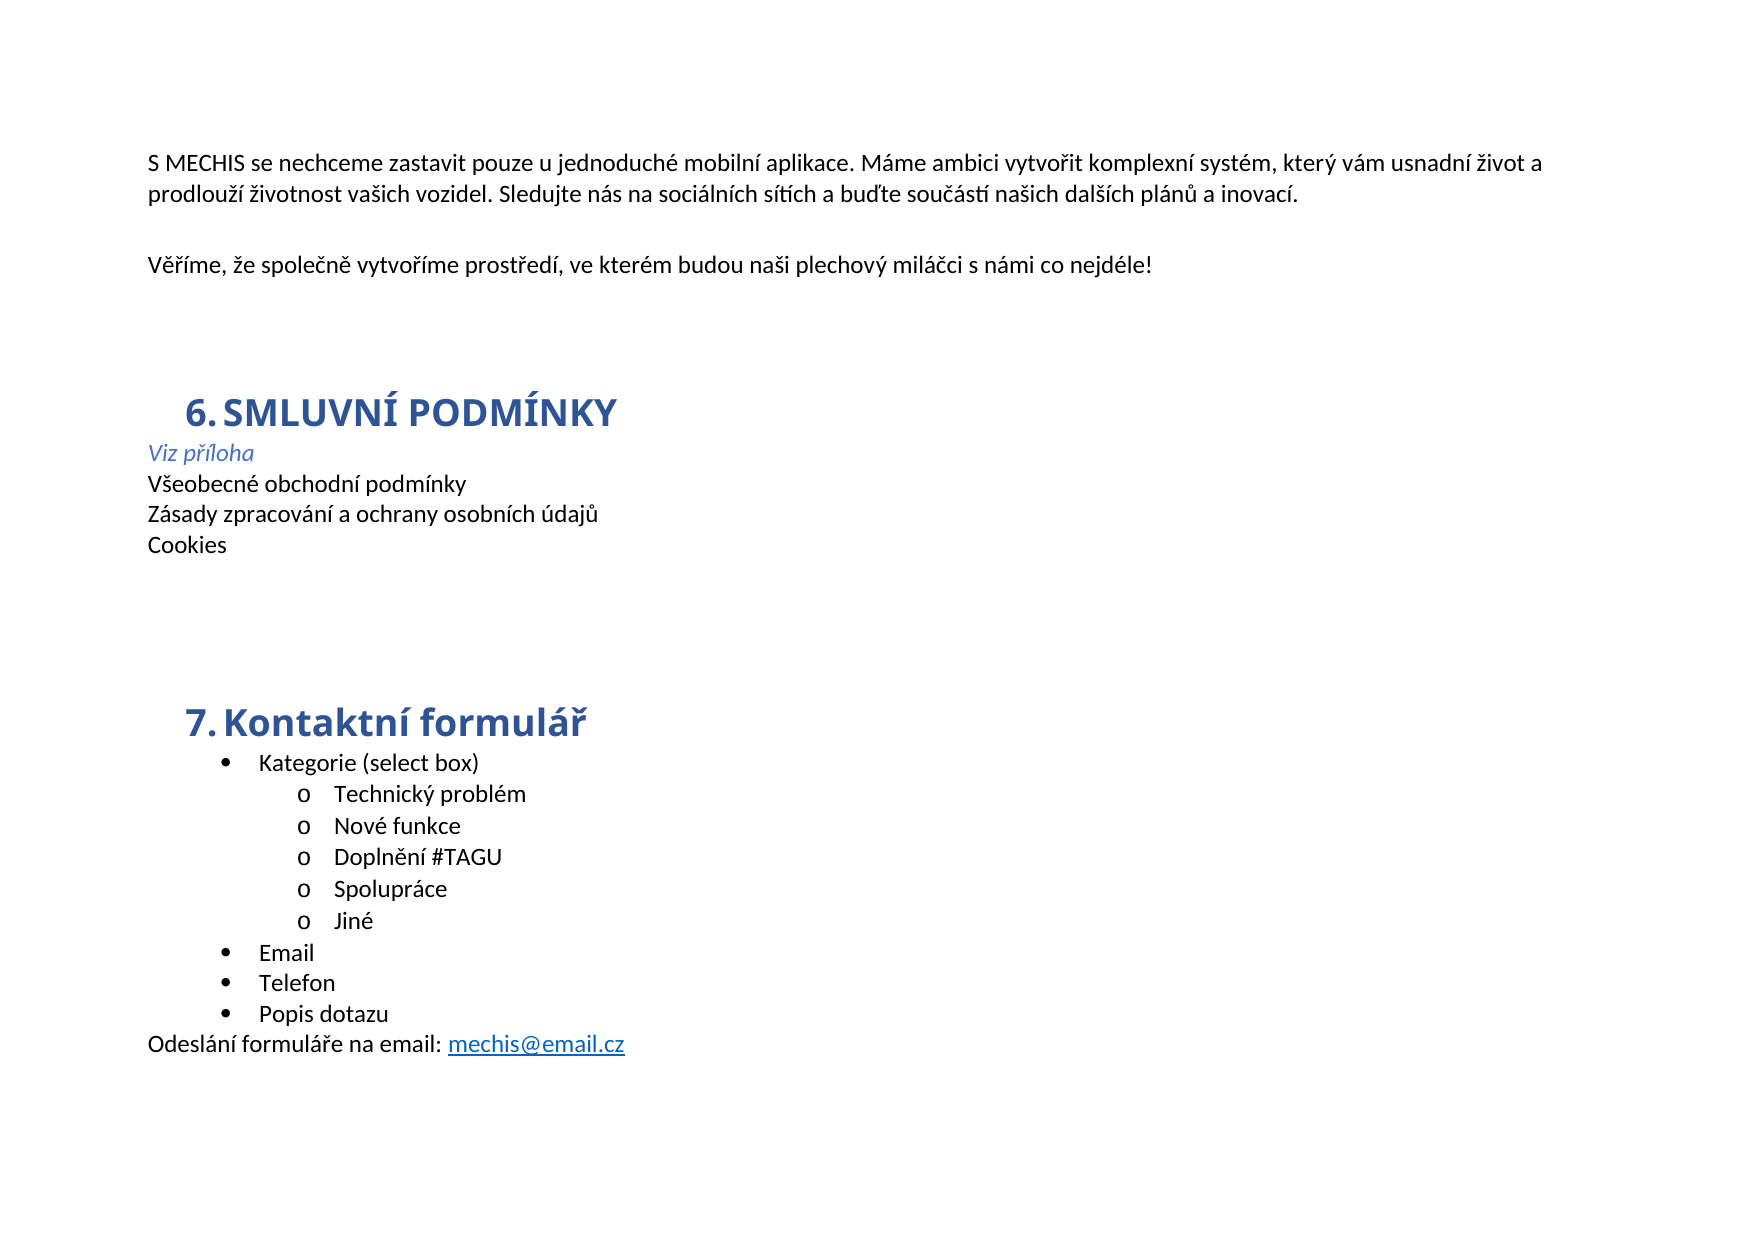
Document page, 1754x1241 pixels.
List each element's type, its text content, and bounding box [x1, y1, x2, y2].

text Věříme, že společně vytvoříme prostředí, ve kterém budou naši plechový miláčci s námi co nejdéle! [148, 249, 1606, 280]
list Doplnění #TAGU [296, 842, 1606, 873]
list Popis dotazu [221, 998, 1606, 1028]
subtitle Kontaktní formulář [185, 696, 1606, 747]
subtitle SMLUVNÍ PODMÍNKY [185, 386, 1606, 437]
text Cookies [148, 529, 1606, 559]
list Email [221, 937, 1606, 967]
list Jiné [296, 905, 1606, 937]
list Telefon [221, 967, 1606, 998]
list Technický problém [296, 778, 1606, 810]
text Zásady zpracování a ochrany osobních údajů [148, 498, 1606, 529]
text S MECHIS se nechceme zastavit pouze u jednoduché mobilní aplikace. Máme ambici vytvořit komplexní systém, který vám usnadní život a prodlouží životnost vašich vozidel. Sledujte nás na sociálních sítích a buďte součástí našich dalších plánů a inovací. [148, 148, 1606, 209]
text Všeobecné obchodní podmínky [148, 468, 1606, 498]
list Nové funkce [296, 810, 1606, 842]
list Kategorie (select box) [221, 747, 1606, 778]
list Spolupráce [296, 873, 1606, 905]
text Viz příloha [148, 437, 1606, 468]
text Odeslání formuláře na email: mechis@email.cz [148, 1028, 1606, 1059]
